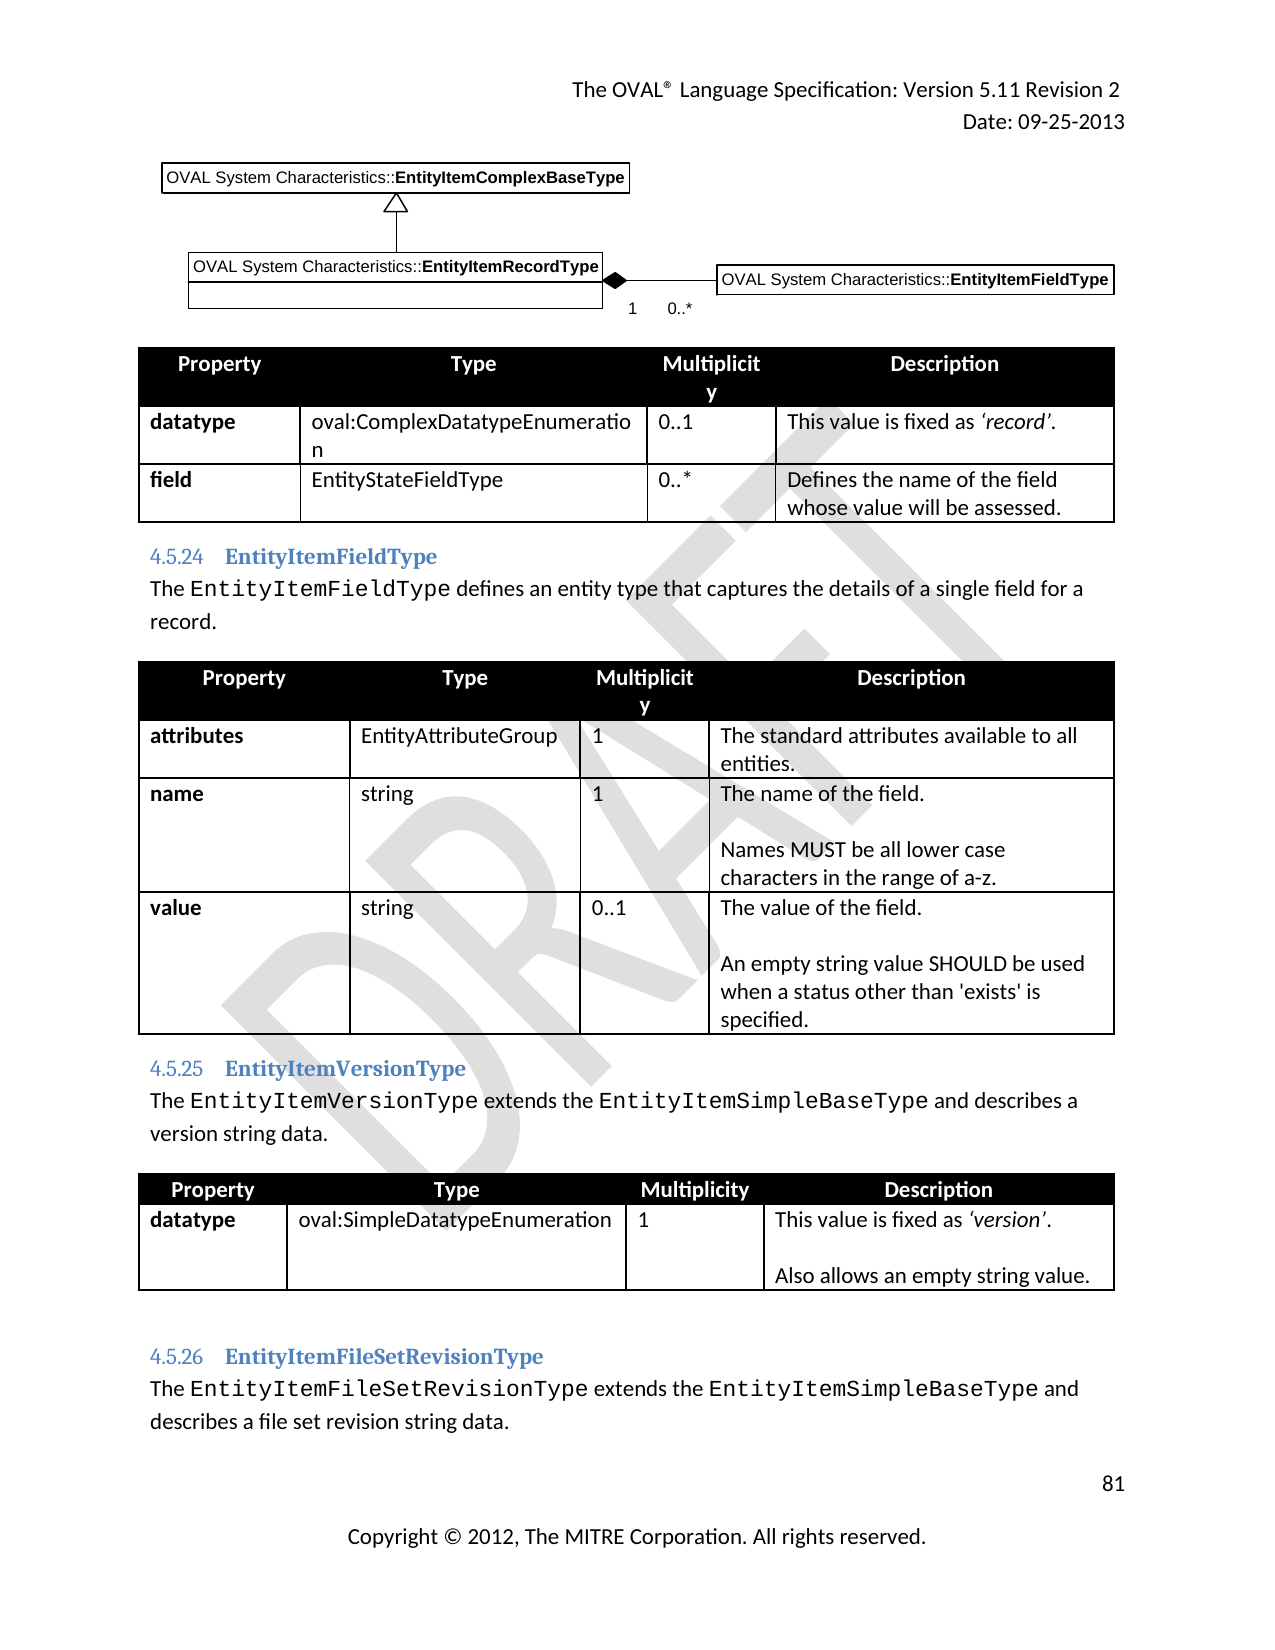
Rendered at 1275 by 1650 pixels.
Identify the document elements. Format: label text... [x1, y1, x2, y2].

subtitle EntityItemVersionType [150, 1056, 1125, 1082]
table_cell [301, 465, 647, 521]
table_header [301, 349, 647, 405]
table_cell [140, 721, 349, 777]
subtitle EntityItemFieldType [150, 544, 1125, 570]
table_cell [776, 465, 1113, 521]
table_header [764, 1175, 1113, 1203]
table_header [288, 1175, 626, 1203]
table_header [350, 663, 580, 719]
subtitle EntityItemFileSetRevisionType [150, 1344, 1125, 1370]
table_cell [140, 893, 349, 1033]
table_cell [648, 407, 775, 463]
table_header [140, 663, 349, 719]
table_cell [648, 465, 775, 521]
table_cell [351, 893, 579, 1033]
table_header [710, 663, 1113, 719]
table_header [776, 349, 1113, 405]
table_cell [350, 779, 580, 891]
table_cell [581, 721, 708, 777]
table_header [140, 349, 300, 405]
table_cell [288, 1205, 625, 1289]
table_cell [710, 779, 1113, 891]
text The EntityItemVersionType extends the EntityItemSimpleBaseType and describes a version string data. [150, 1086, 1125, 1148]
text The EntityItemFileSetRevisionType extends the EntityItemSimpleBaseType and describes a file set revision string data. [150, 1374, 1125, 1436]
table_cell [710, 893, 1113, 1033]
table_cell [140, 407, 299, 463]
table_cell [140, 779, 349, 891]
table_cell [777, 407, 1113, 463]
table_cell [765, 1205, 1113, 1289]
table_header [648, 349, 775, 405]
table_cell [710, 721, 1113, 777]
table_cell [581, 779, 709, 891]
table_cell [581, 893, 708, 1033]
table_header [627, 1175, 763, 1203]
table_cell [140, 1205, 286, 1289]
text The EntityItemFieldType defines an entity type that captures the details of a single field for a record. [150, 574, 1125, 636]
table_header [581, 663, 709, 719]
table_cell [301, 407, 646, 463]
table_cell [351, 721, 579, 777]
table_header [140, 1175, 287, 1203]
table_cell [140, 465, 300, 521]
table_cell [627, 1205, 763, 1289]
